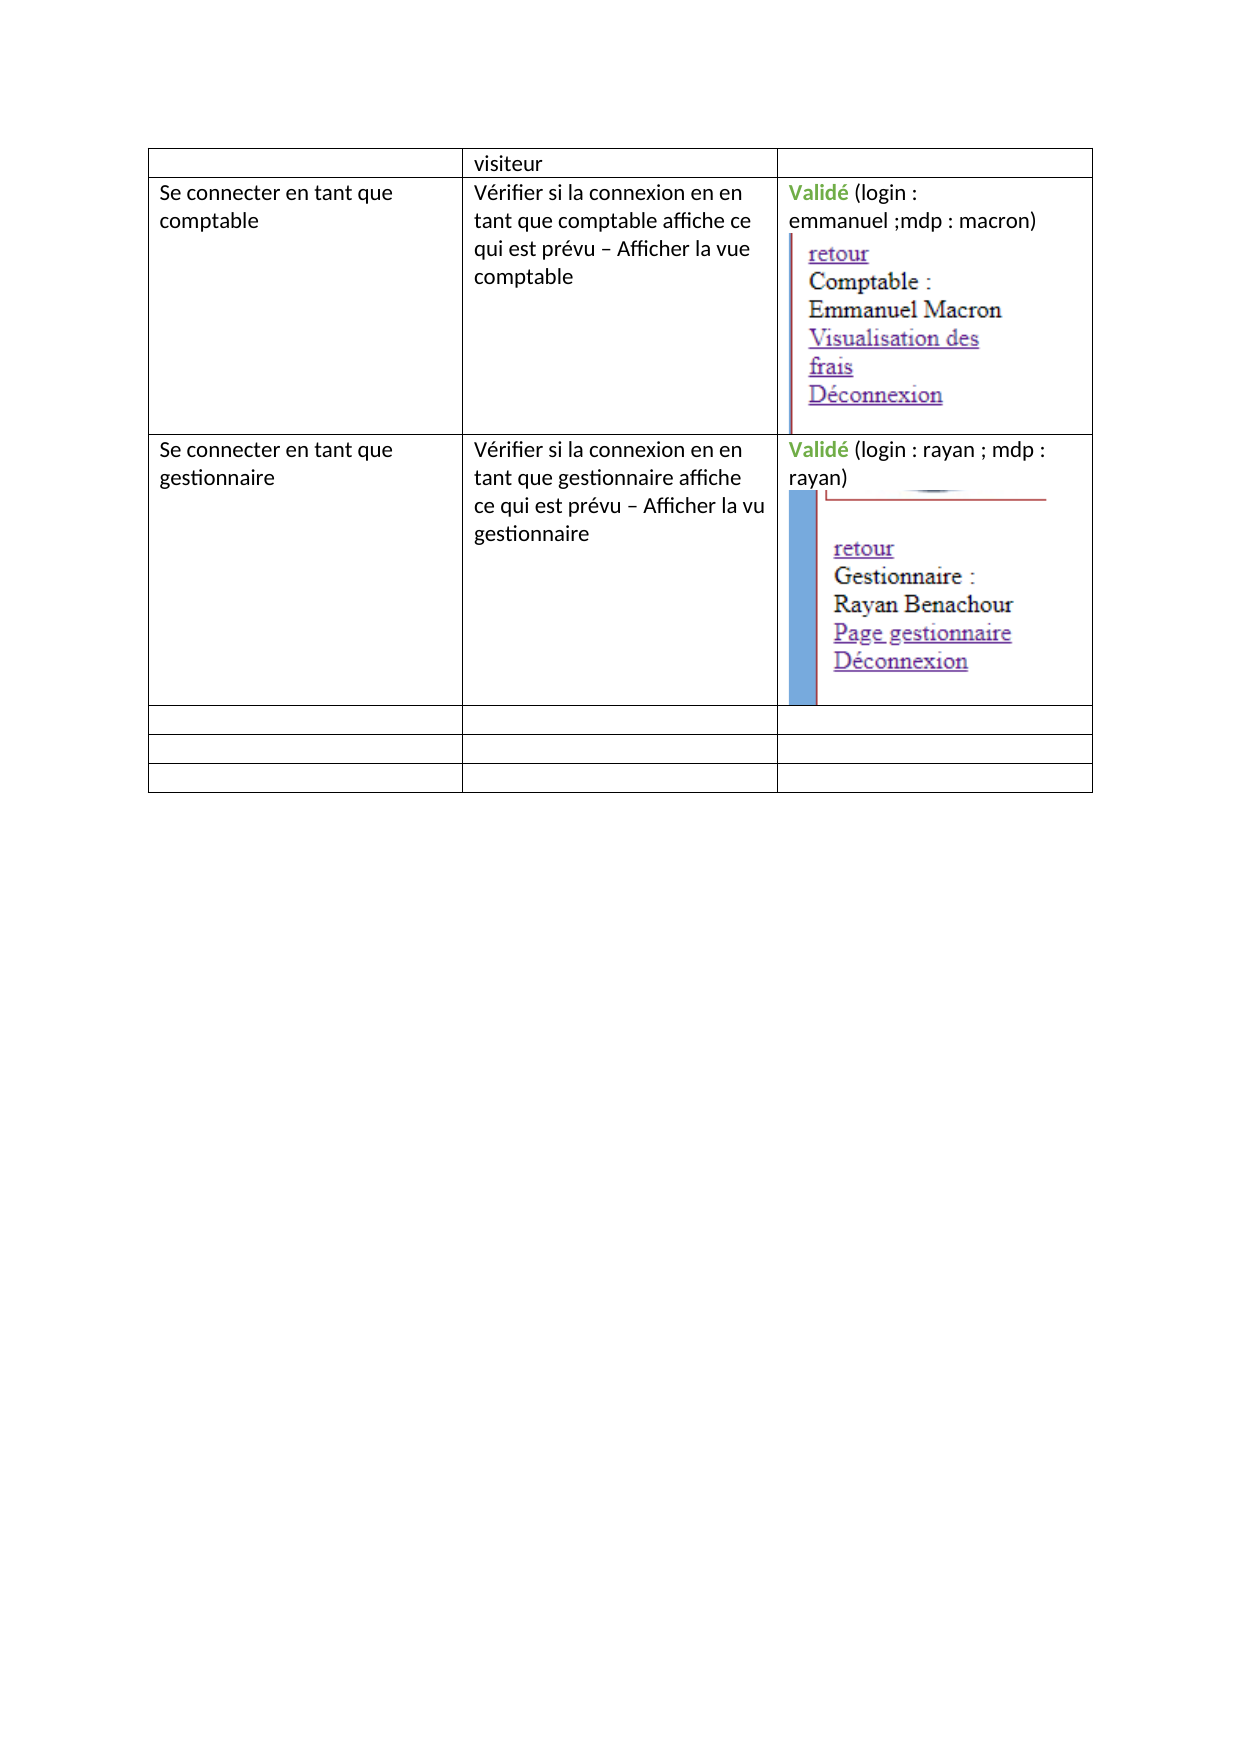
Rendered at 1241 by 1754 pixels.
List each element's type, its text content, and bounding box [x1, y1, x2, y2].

picture [788, 233, 1009, 434]
table_cell [778, 764, 1092, 792]
table_cell Vérifier si la connexion en en tant que comptable affiche ce qui est prévu – Afficher la vue comptable [463, 178, 777, 434]
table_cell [149, 149, 462, 177]
picture [788, 490, 1047, 705]
table_cell [149, 735, 462, 763]
table_cell [778, 706, 1092, 734]
table_cell Se connecter en tant que comptable [149, 178, 462, 434]
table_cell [463, 149, 777, 177]
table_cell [778, 149, 1092, 177]
table_cell [149, 764, 462, 792]
table_cell Validé (login : rayan ; mdp : rayan) [778, 435, 1092, 705]
table_cell Se connecter en tant que gestionnaire [149, 435, 462, 705]
table_cell [463, 706, 777, 734]
table_cell [149, 706, 462, 734]
table_cell [463, 735, 777, 763]
table_cell [778, 735, 1092, 763]
table_cell [463, 764, 777, 792]
table_cell Validé (login : emmanuel ;mdp : macron) [778, 178, 1092, 434]
table_cell Vérifier si la connexion en en tant que gestionnaire affiche ce qui est prévu – Afficher la vu gestionnaire [463, 435, 777, 705]
